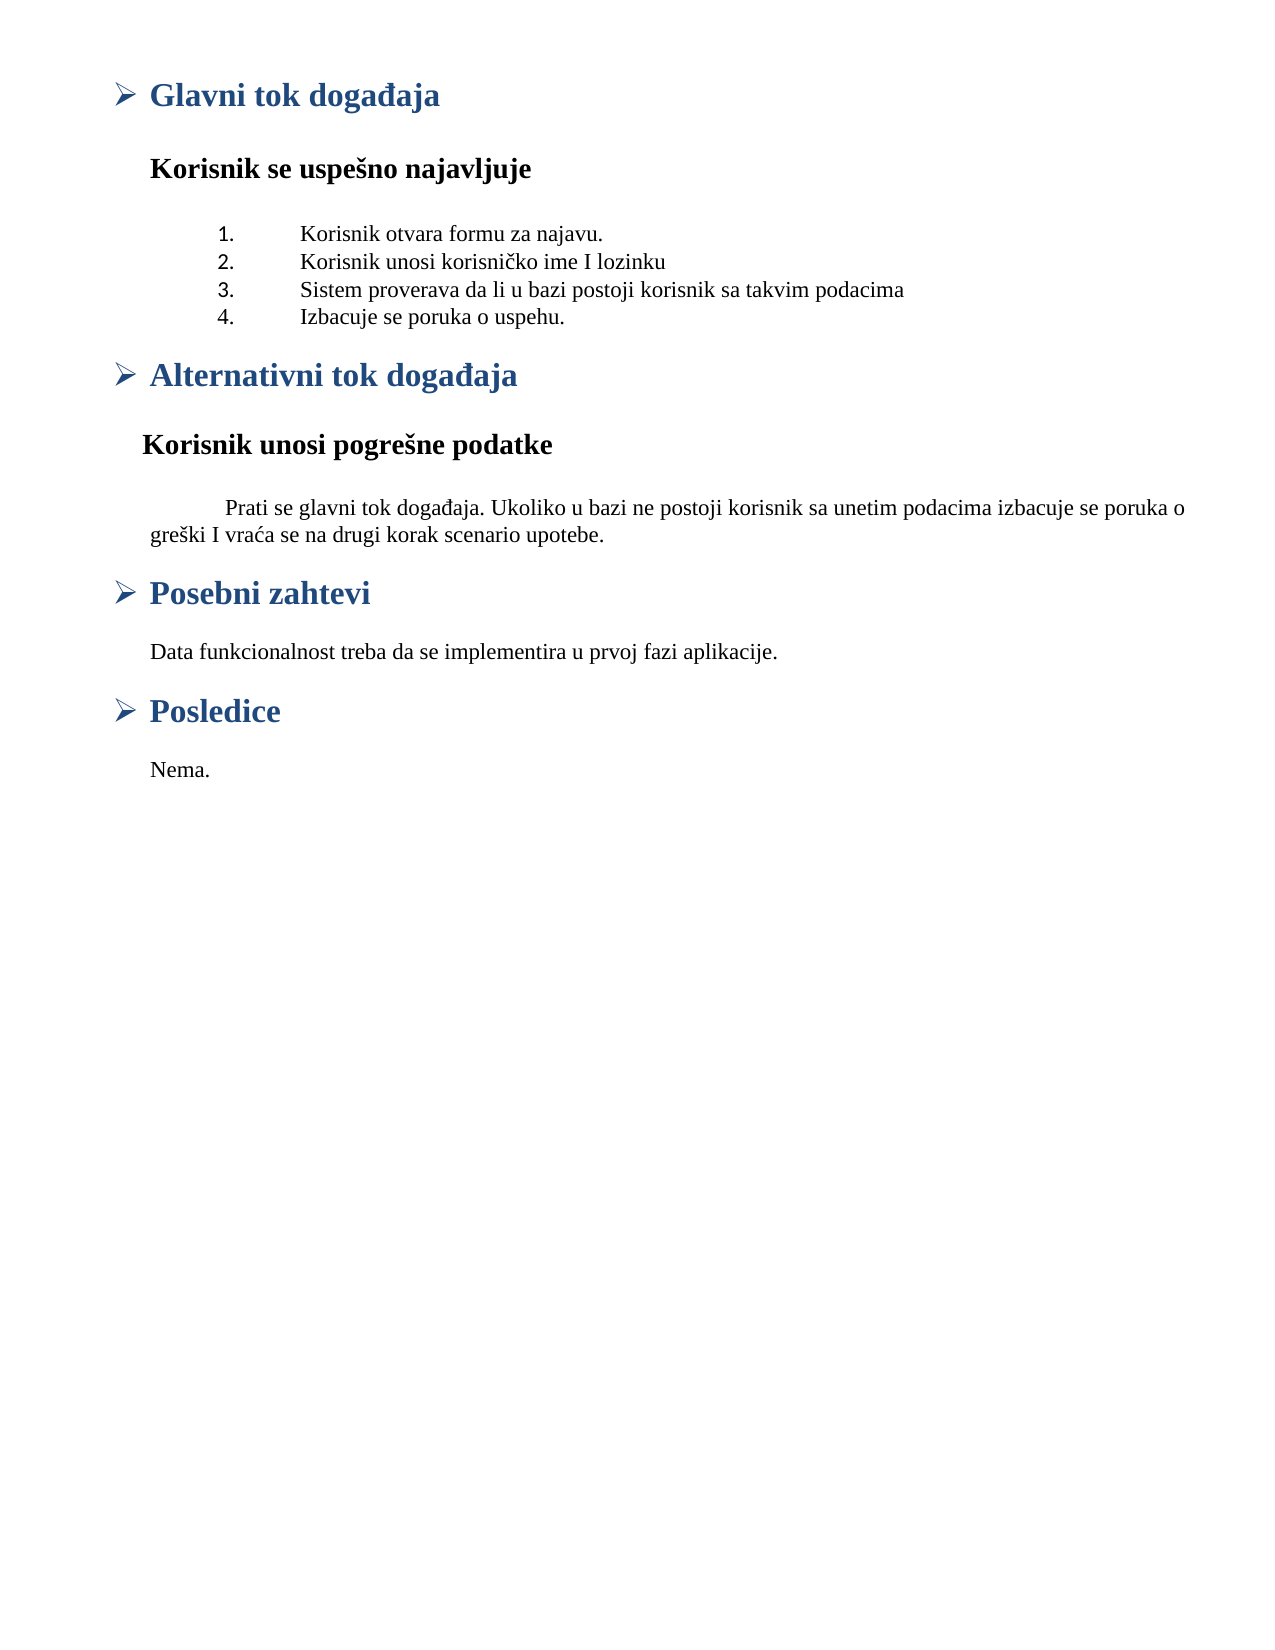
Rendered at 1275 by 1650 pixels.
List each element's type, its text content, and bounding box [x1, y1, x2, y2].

list Korisnik unosi korisničko ime I lozinku [217, 247, 1200, 275]
list Posebni zahtevi [112, 573, 1200, 612]
list Korisnik otvara formu za najavu. [217, 219, 1200, 247]
text Nema. [75, 756, 1200, 782]
list Sistem proverava da li u bazi postoji korisnik sa takvim podacima [217, 275, 1200, 303]
text Korisnik se uspešno najavljuje [150, 152, 1200, 185]
list Izbacuje se poruka o uspehu. [217, 303, 1200, 329]
list Glavni tok događaja [112, 75, 1200, 113]
text Data funkcionalnost treba da se implementira u prvoj fazi aplikacije. [75, 638, 1200, 664]
list Alternativni tok događaja [112, 356, 1200, 394]
text Prati se glavni tok događaja. Ukoliko u bazi ne postoji korisnik sa unetim podacima izbacuje se poruka o greški I vraća se na drugi korak scenario upotebe. [150, 494, 1200, 547]
list Posledice [112, 691, 1200, 729]
text Korisnik unosi pogrešne podatke [142, 427, 1200, 461]
